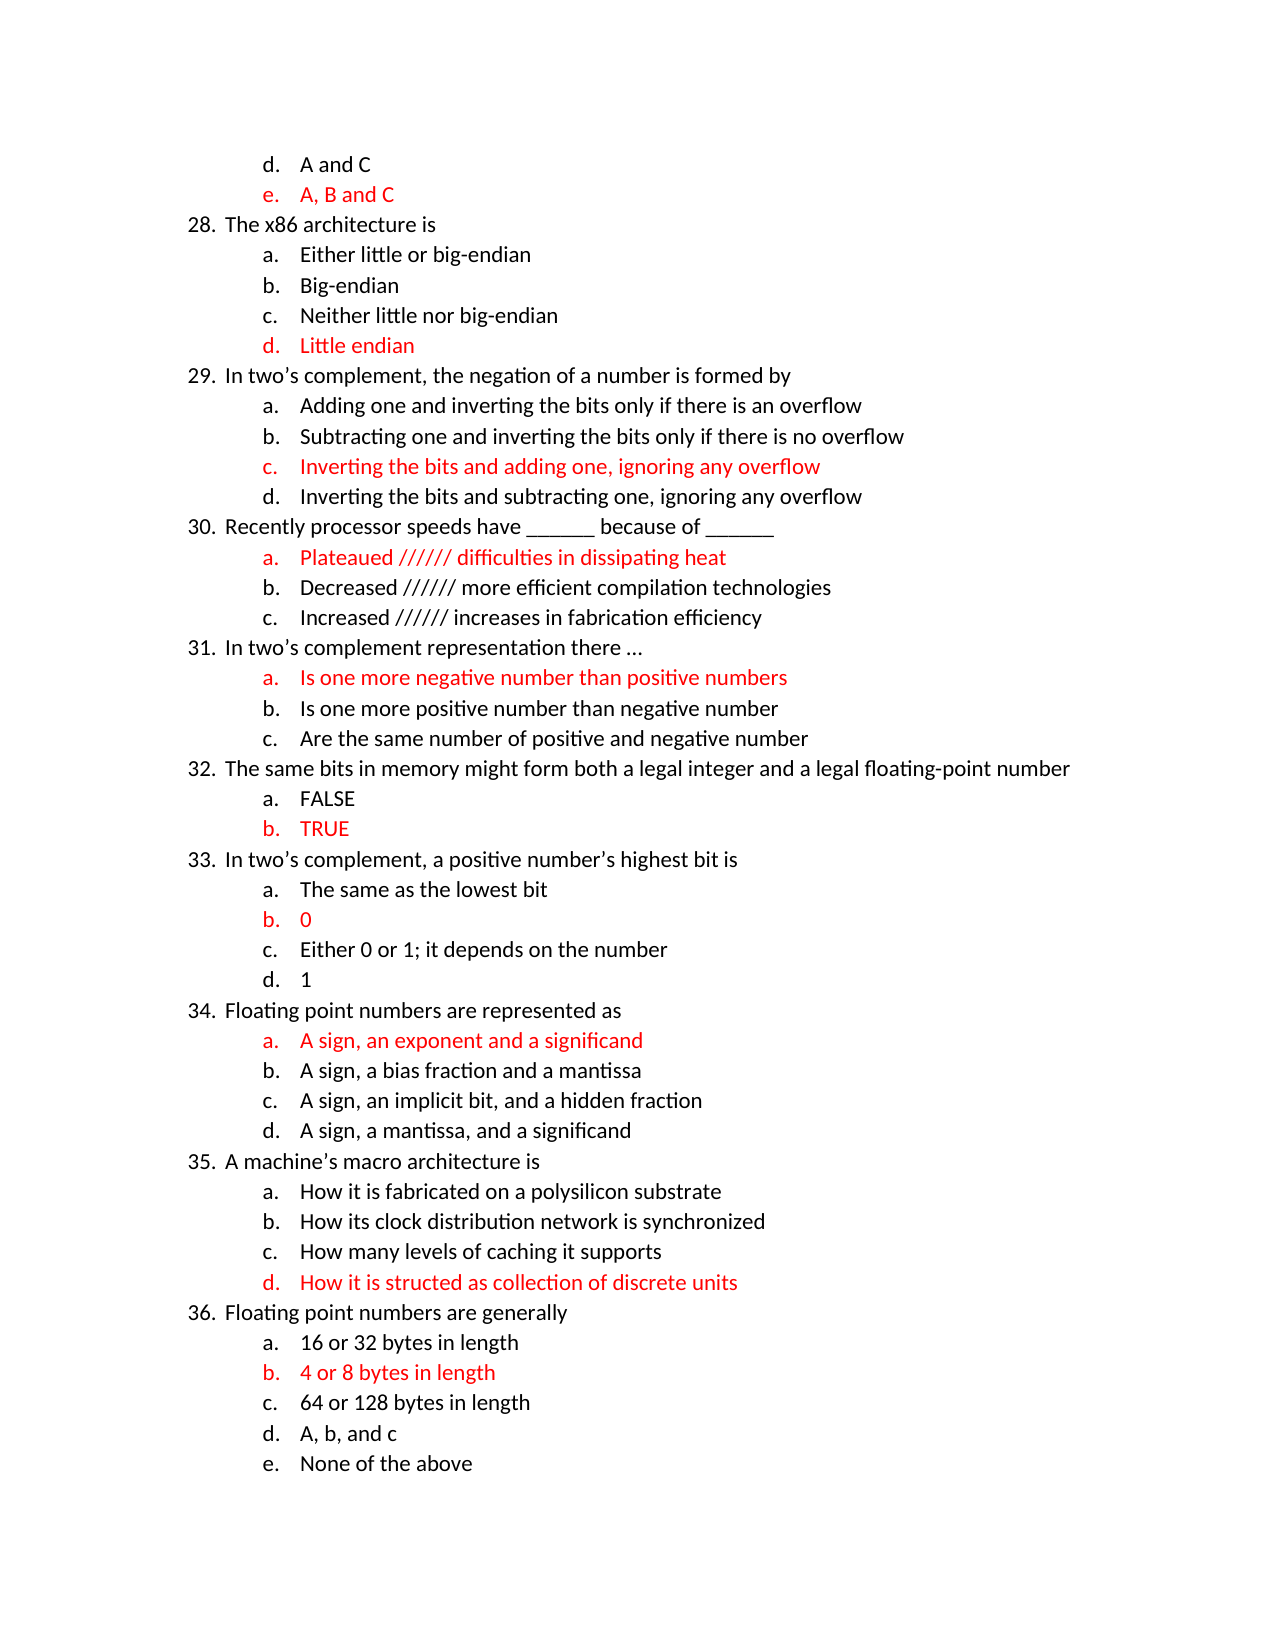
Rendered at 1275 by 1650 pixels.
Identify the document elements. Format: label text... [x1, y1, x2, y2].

list A sign, a mantissa, and a significand [262, 1117, 1125, 1145]
list Big-endian [262, 271, 1125, 299]
list Subtracting one and inverting the bits only if there is no overflow [262, 422, 1125, 450]
list A sign, an implicit bit, and a hidden fraction [262, 1086, 1125, 1114]
list The x86 architecture is [187, 210, 1125, 238]
list A, B and C [262, 180, 1125, 208]
list A sign, a bias fraction and a mantissa [262, 1056, 1125, 1084]
list Recently processor speeds have ______ because of ______ [187, 512, 1125, 541]
list Plateaued ////// difficulties in dissipating heat [262, 543, 1125, 571]
list How it is fabricated on a polysilicon substrate [262, 1177, 1125, 1205]
list Decreased ////// more efficient compilation technologies [262, 573, 1125, 601]
list 4 or 8 bytes in length [262, 1358, 1125, 1386]
list 1 [262, 966, 1125, 994]
list Floating point numbers are represented as [187, 996, 1125, 1024]
list FALSE [262, 784, 1125, 812]
list 0 [262, 905, 1125, 933]
list Is one more positive number than negative number [262, 694, 1125, 722]
list Inverting the bits and subtracting one, ignoring any overflow [262, 482, 1125, 510]
list In two’s complement, the negation of a number is formed by [187, 361, 1125, 389]
list The same as the lowest bit [262, 875, 1125, 903]
list Is one more negative number than positive numbers [262, 663, 1125, 692]
list How many levels of caching it supports [262, 1237, 1125, 1266]
list Inverting the bits and adding one, ignoring any overflow [262, 452, 1125, 480]
list A sign, an exponent and a significand [262, 1026, 1125, 1054]
list Adding one and inverting the bits only if there is an overflow [262, 392, 1125, 420]
list In two’s complement representation there … [187, 633, 1125, 661]
list None of the above [262, 1449, 1125, 1477]
list Either 0 or 1; it depends on the number [262, 935, 1125, 963]
list Neither little nor big-endian [262, 301, 1125, 329]
list A machine’s macro architecture is [187, 1147, 1125, 1175]
list How its clock distribution network is synchronized [262, 1207, 1125, 1235]
list TRUE [262, 814, 1125, 843]
list The same bits in memory might form both a legal integer and a legal floating-point number [187, 754, 1125, 782]
list Increased ////// increases in fabrication efficiency [262, 603, 1125, 631]
list Either little or big-endian [262, 241, 1125, 269]
list 16 or 32 bytes in length [262, 1328, 1125, 1356]
list Are the same number of positive and negative number [262, 724, 1125, 752]
list Little endian [262, 331, 1125, 359]
list A, b, and c [262, 1419, 1125, 1447]
list 64 or 128 bytes in length [262, 1388, 1125, 1417]
list Floating point numbers are generally [187, 1298, 1125, 1326]
list A and C [262, 150, 1125, 178]
list In two’s complement, a positive number’s highest bit is [187, 845, 1125, 873]
list How it is structed as collection of discrete units [262, 1268, 1125, 1296]
